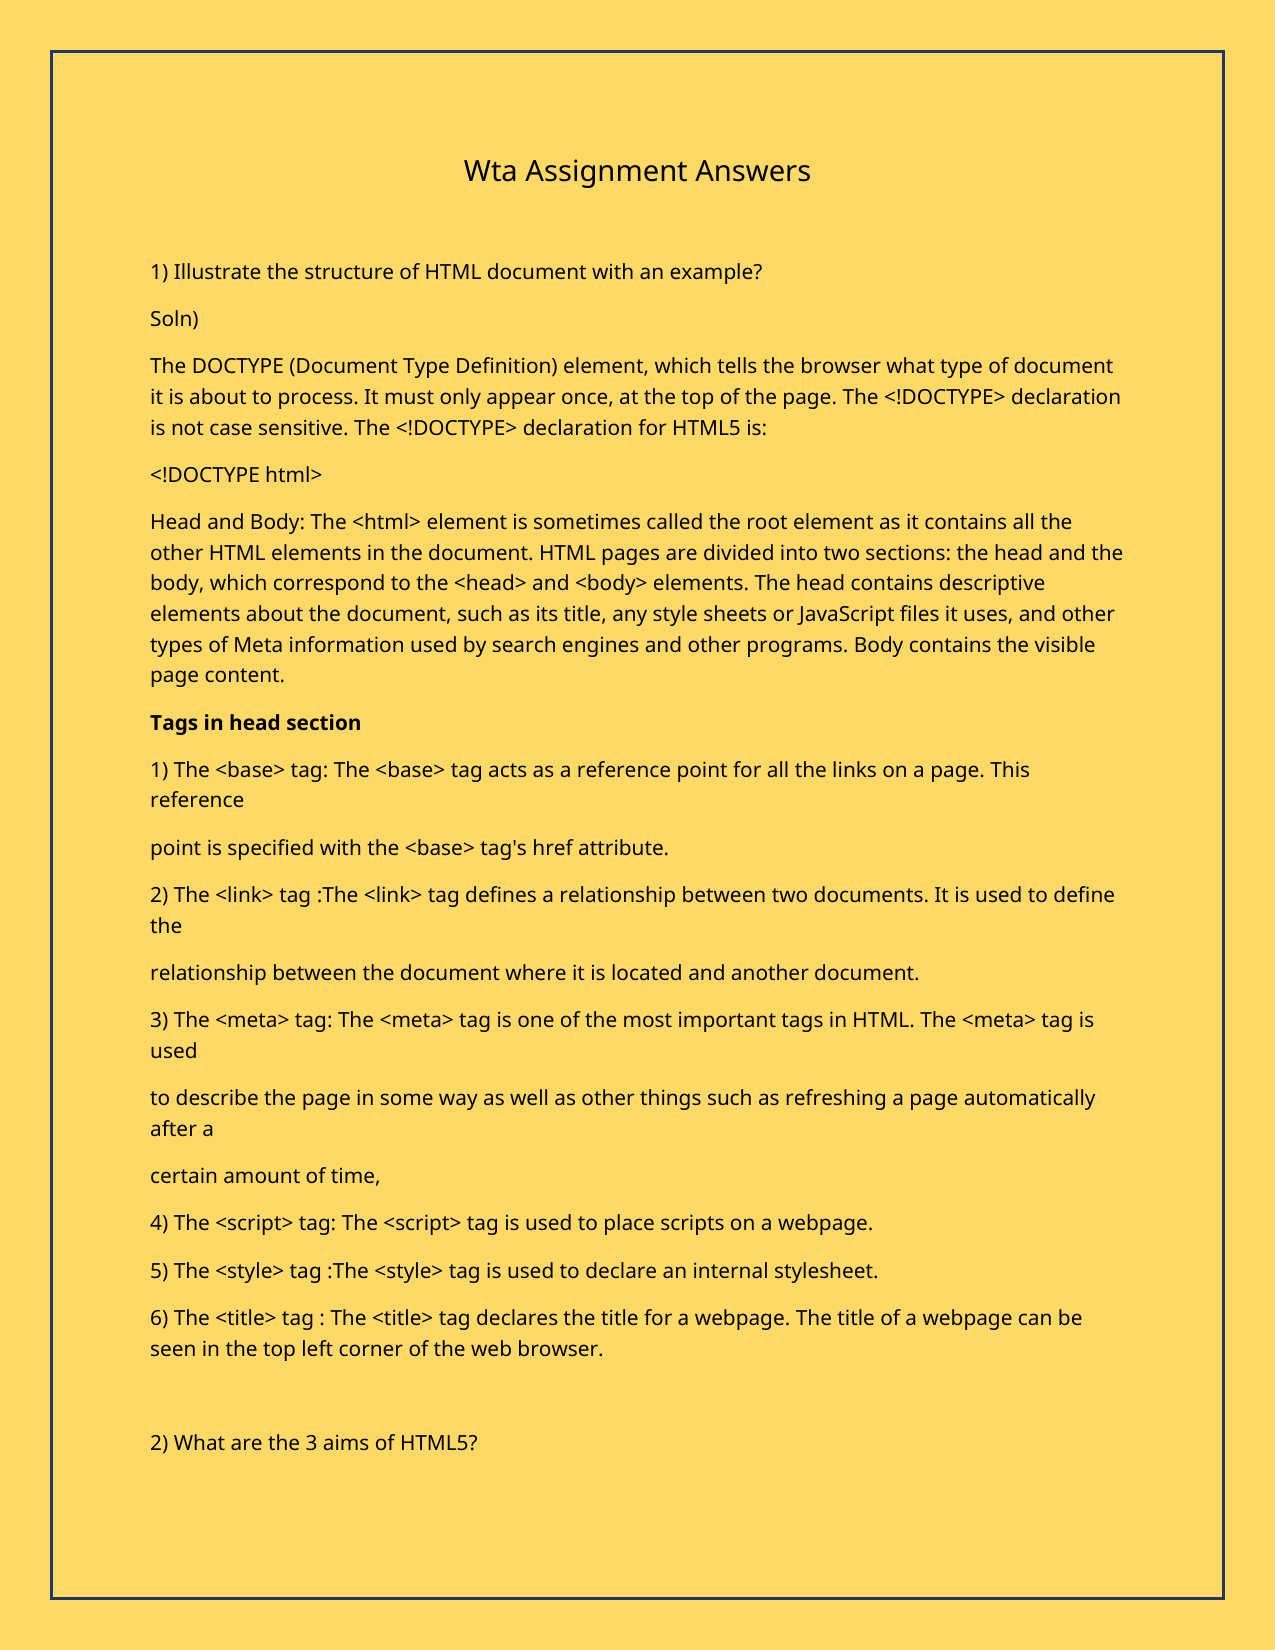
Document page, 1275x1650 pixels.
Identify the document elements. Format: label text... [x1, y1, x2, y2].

text <!DOCTYPE html> [150, 460, 1125, 488]
text 2) The <link> tag :The <link> tag defines a relationship between two documents. It is used to define the [150, 880, 1125, 939]
text Soln) [150, 304, 1125, 332]
text relationship between the document where it is located and another document. [150, 958, 1125, 986]
text 3) The <meta> tag: The <meta> tag is one of the most important tags in HTML. The <meta> tag is used [150, 1005, 1125, 1064]
text to describe the page in some way as well as other things such as refreshing a page automatically after a [150, 1083, 1125, 1142]
text 1) The <base> tag: The <base> tag acts as a reference point for all the links on a page. This reference [150, 755, 1125, 814]
text 1) Illustrate the structure of HTML document with an example? [150, 257, 1125, 285]
text point is specified with the <base> tag's href attribute. [150, 833, 1125, 861]
text 4) The <script> tag: The <script> tag is used to place scripts on a webpage. [150, 1208, 1125, 1237]
text 6) The <title> tag : The <title> tag declares the title for a webpage. The title of a webpage can be seen in the top left corner of the web browser. [150, 1303, 1125, 1362]
text Head and Body: The <html> element is sometimes called the root element as it contains all the other HTML elements in the document. HTML pages are divided into two sections: the head and the body, which correspond to the <head> and <body> elements. The head contains descriptive elements about the document, such as its title, any style sheets or JavaScript files it uses, and other types of Meta information used by search engines and other programs. Body contains the visible page content. [150, 507, 1125, 689]
text The DOCTYPE (Document Type Definition) element, which tells the browser what type of document it is about to process. It must only appear once, at the top of the page. The <!DOCTYPE> declaration is not case sensitive. The <!DOCTYPE> declaration for HTML5 is: [150, 351, 1125, 441]
text Tags in head section [150, 708, 1125, 736]
text Wta Assignment Answers [150, 150, 1125, 190]
text 2) What are the 3 aims of HTML5? [150, 1428, 1125, 1457]
text certain amount of time, [150, 1161, 1125, 1189]
text 5) The <style> tag :The <style> tag is used to declare an internal stylesheet. [150, 1256, 1125, 1284]
